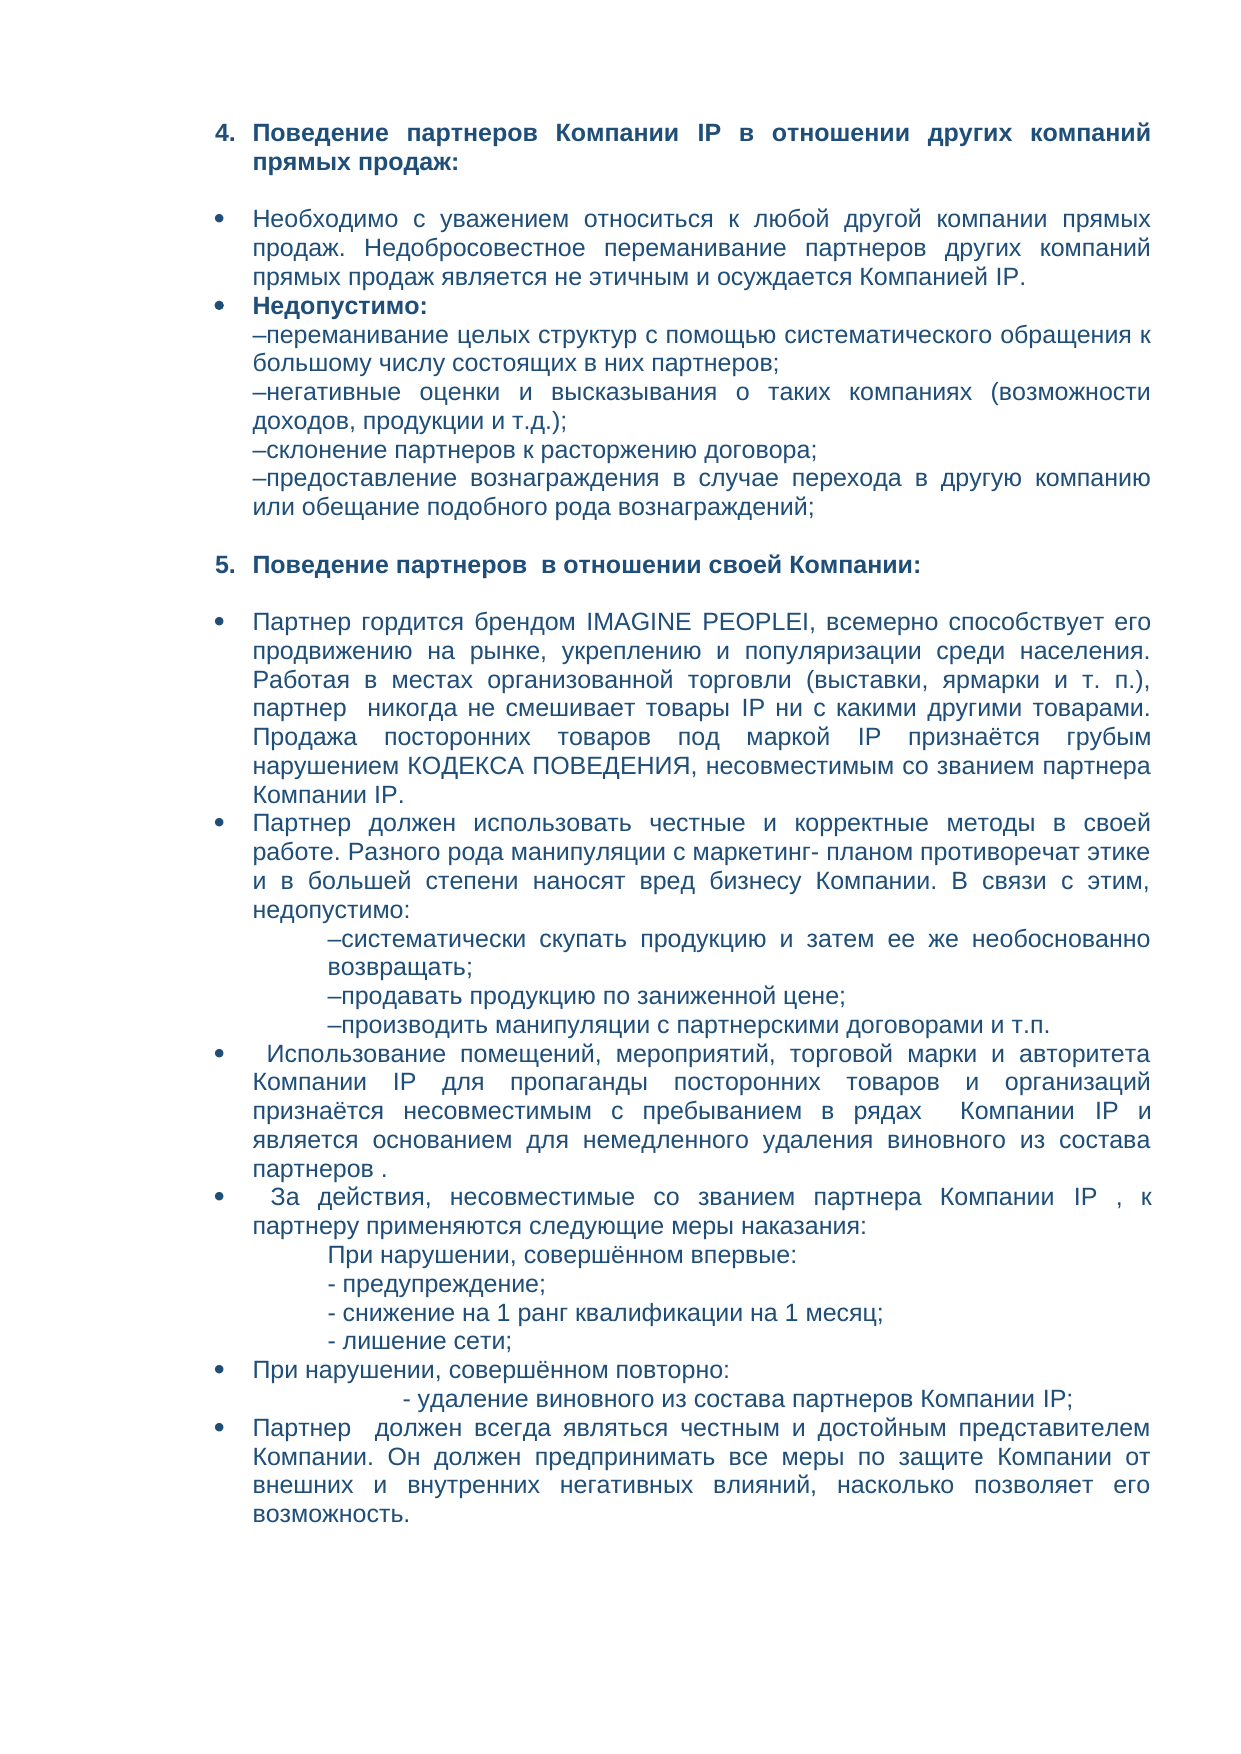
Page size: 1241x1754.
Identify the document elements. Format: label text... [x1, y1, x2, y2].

list - удаление виновного из состава партнеров Компании IP; [402, 1384, 1152, 1413]
list Необходимо с уважением относиться к любой другой компании прямых продаж. Недобросовестное переманивание партнеров других компаний прямых продаж является не этичным и осуждается Компанией IP. [215, 204, 1152, 291]
list - лишение сети; [327, 1326, 1152, 1355]
list Поведение партнеров Компании IP в отношении других компаний прямых продаж: [215, 118, 1152, 176]
list Использование помещений, мероприятий, торговой марки и авторитета Компании IP для пропаганды посторонних товаров и организаций признаётся несовместимым с пребыванием в рядах Компании IP и является основанием для немедленного удаления виновного из состава партнеров . [215, 1038, 1152, 1182]
list Партнер должен всегда являться честным и достойным представителем Компании. Он должен предпринимать все меры по защите Компании от внешних и внутренних негативных влияний, насколько позволяет его возможность. [215, 1413, 1152, 1528]
list Недопустимо: [215, 291, 1152, 319]
list - предупреждение; [327, 1269, 1152, 1297]
list –производить манипуляции с партнерскими договорами и т.п. [327, 1010, 1152, 1038]
list –склонение партнеров к расторжению договора; [252, 434, 1152, 463]
list –систематически скупать продукцию и затем ее же необоснованно возвращать; [327, 923, 1152, 981]
list –продавать продукцию по заниженной цене; [327, 981, 1152, 1010]
list Поведение партнеров в отношении своей Компании: [215, 549, 1152, 578]
list При нарушении, совершённом впервые: [327, 1240, 1152, 1269]
list –предоставление вознаграждения в случае перехода в другую компанию или обещание подобного рода вознаграждений; [252, 463, 1152, 521]
list –негативные оценки и высказывания о таких компаниях (возможности доходов, продукции и т.д.); [252, 377, 1152, 434]
list Партнер должен использовать честные и корректные методы в своей работе. Разного рода манипуляции с маркетинг- планом противоречат этике и в большей степени наносят вред бизнесу Компании. В связи с этим, недопустимо: [215, 808, 1152, 923]
list За действия, несовместимые со званием партнера Компании IP , к партнеру применяются следующие меры наказания: [215, 1182, 1152, 1240]
list - снижение на 1 ранг квалификации на 1 месяц; [327, 1297, 1152, 1326]
list –переманивание целых структур с помощью систематического обращения к большому числу состоящих в них партнеров; [252, 319, 1152, 377]
list При нарушении, совершённом повторно: [215, 1355, 1152, 1384]
list Партнер гордится брендом IMAGINE PEOPLEI, всемерно способствует его продвижению на рынке, укреплению и популяризации среди населения. Работая в местах организованной торговли (выставки, ярмарки и т. п.), партнер никогда не смешивает товары IP ни с какими другими товарами. Продажа посторонних товаров под маркой IP признаётся грубым нарушением КОДЕКСА ПОВЕДЕНИЯ, несовместимым со званием партнера Компании IP. [215, 607, 1152, 808]
